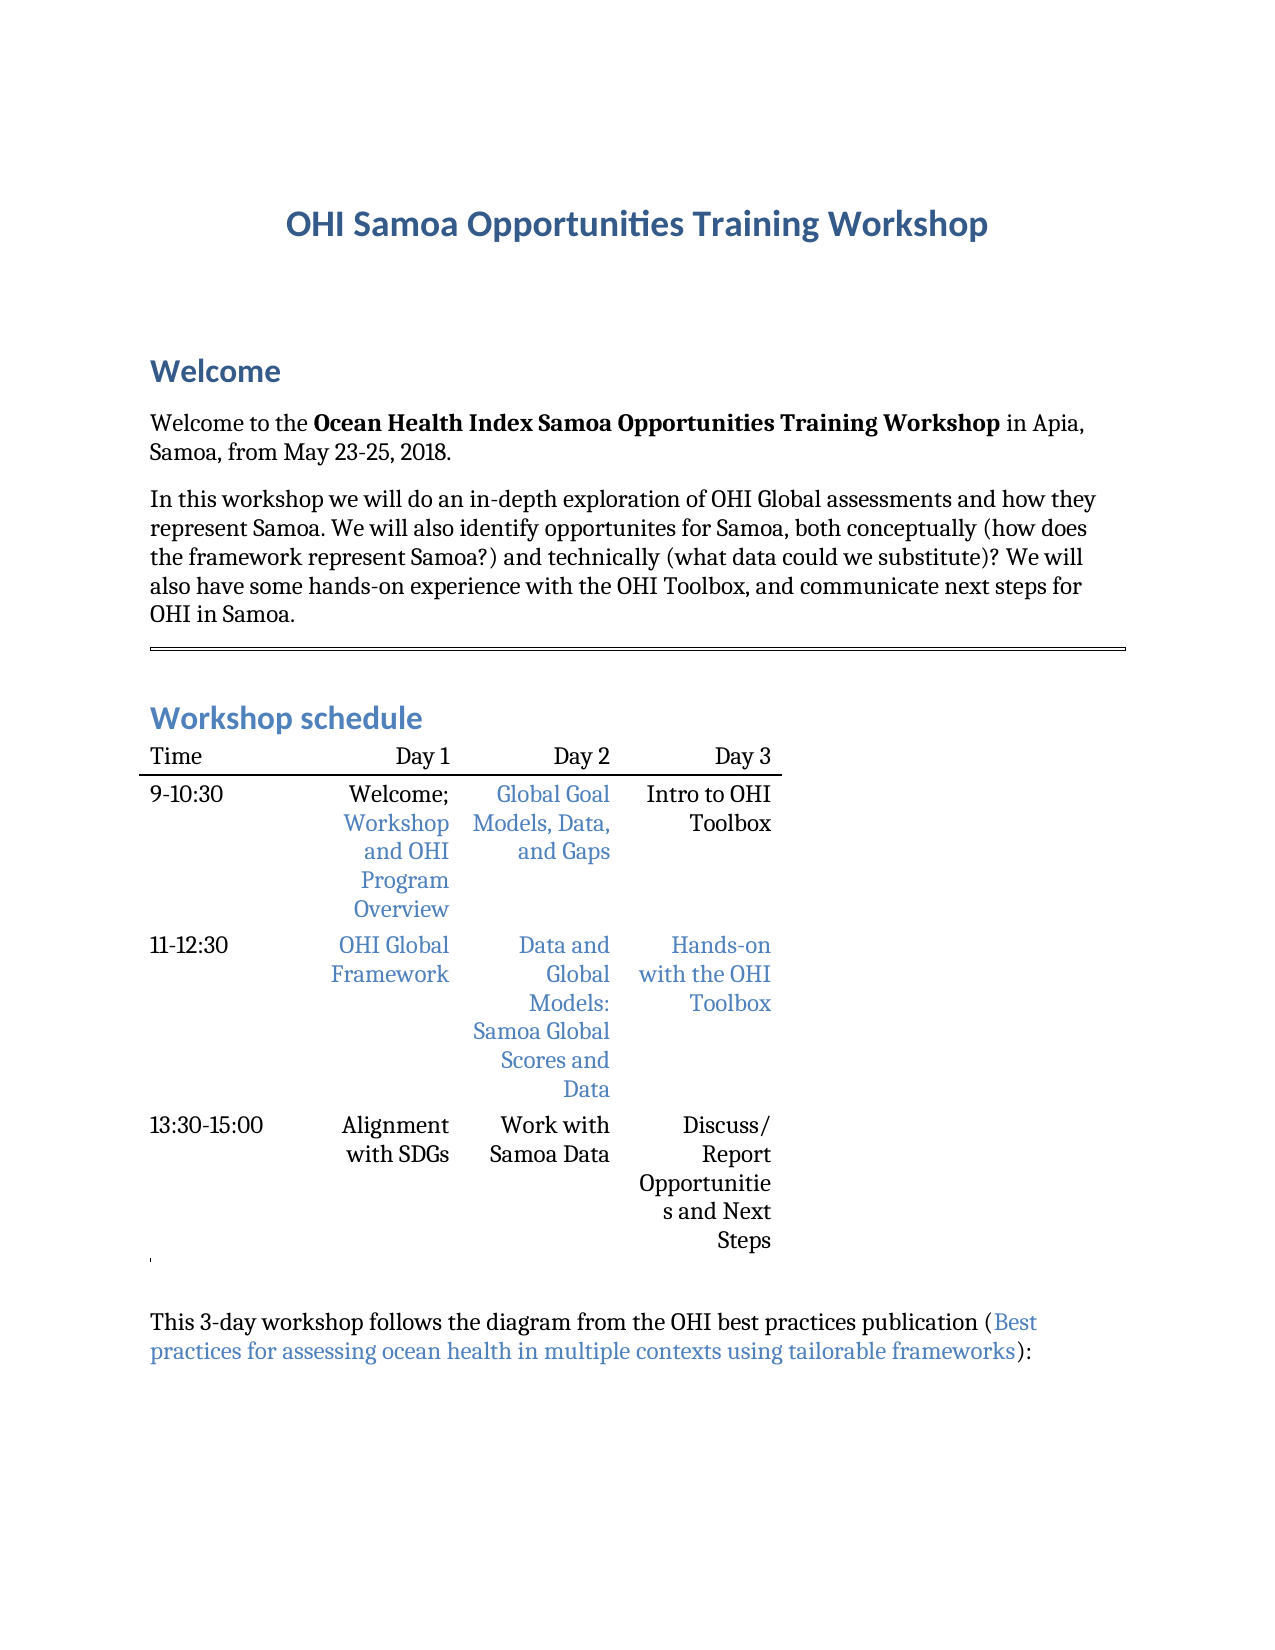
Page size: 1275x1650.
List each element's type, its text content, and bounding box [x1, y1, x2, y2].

table_header Day 2 [460, 738, 621, 774]
table_cell 13:30-15:00 [139, 1107, 299, 1258]
table_cell Welcome; Workshop and OHI Program Overview [300, 776, 460, 927]
text Welcome to the Ocean Health Index Samoa Opportunities Training Workshop in Apia, Samoa, from May 23-25, 2018. [150, 409, 1125, 467]
subtitle Welcome [150, 349, 1125, 390]
table_cell Work with Samoa Data [460, 1107, 621, 1258]
text In this workshop we will do an in-depth exploration of OHI Global assessments and how they represent Samoa. We will also identify opportunites for Samoa, both conceptually (how does the framework represent Samoa?) and technically (what data could we substitute)? We will also have some hands-on experience with the OHI Toolbox, and communicate next steps for OHI in Samoa. [150, 485, 1125, 629]
table_cell 11-12:30 [139, 927, 299, 1107]
table_header Day 3 [621, 738, 782, 774]
title OHI Samoa Opportunities Training Workshop [150, 200, 1125, 246]
subtitle Workshop schedule [150, 697, 1125, 738]
table_cell Hands-on with the OHI Toolbox [621, 927, 782, 1107]
table_header Time [139, 738, 299, 774]
table_cell OHI Global Framework [300, 927, 460, 1107]
table_cell Data and Global Models: Samoa Global Scores and Data [460, 927, 621, 1107]
table_header Day 1 [300, 738, 460, 774]
table_cell Discuss/Report Opportunities and Next Steps [621, 1107, 782, 1258]
table_cell Alignment with SDGs [300, 1107, 460, 1258]
table_cell 9-10:30 [139, 776, 299, 927]
table_cell Intro to OHI Toolbox [621, 776, 782, 927]
text This 3-day workshop follows the diagram from the OHI best practices publication (Best practices for assessing ocean health in multiple contexts using tailorable frameworks): [150, 1308, 1125, 1366]
table_cell Global Goal Models, Data, and Gaps [460, 776, 621, 927]
